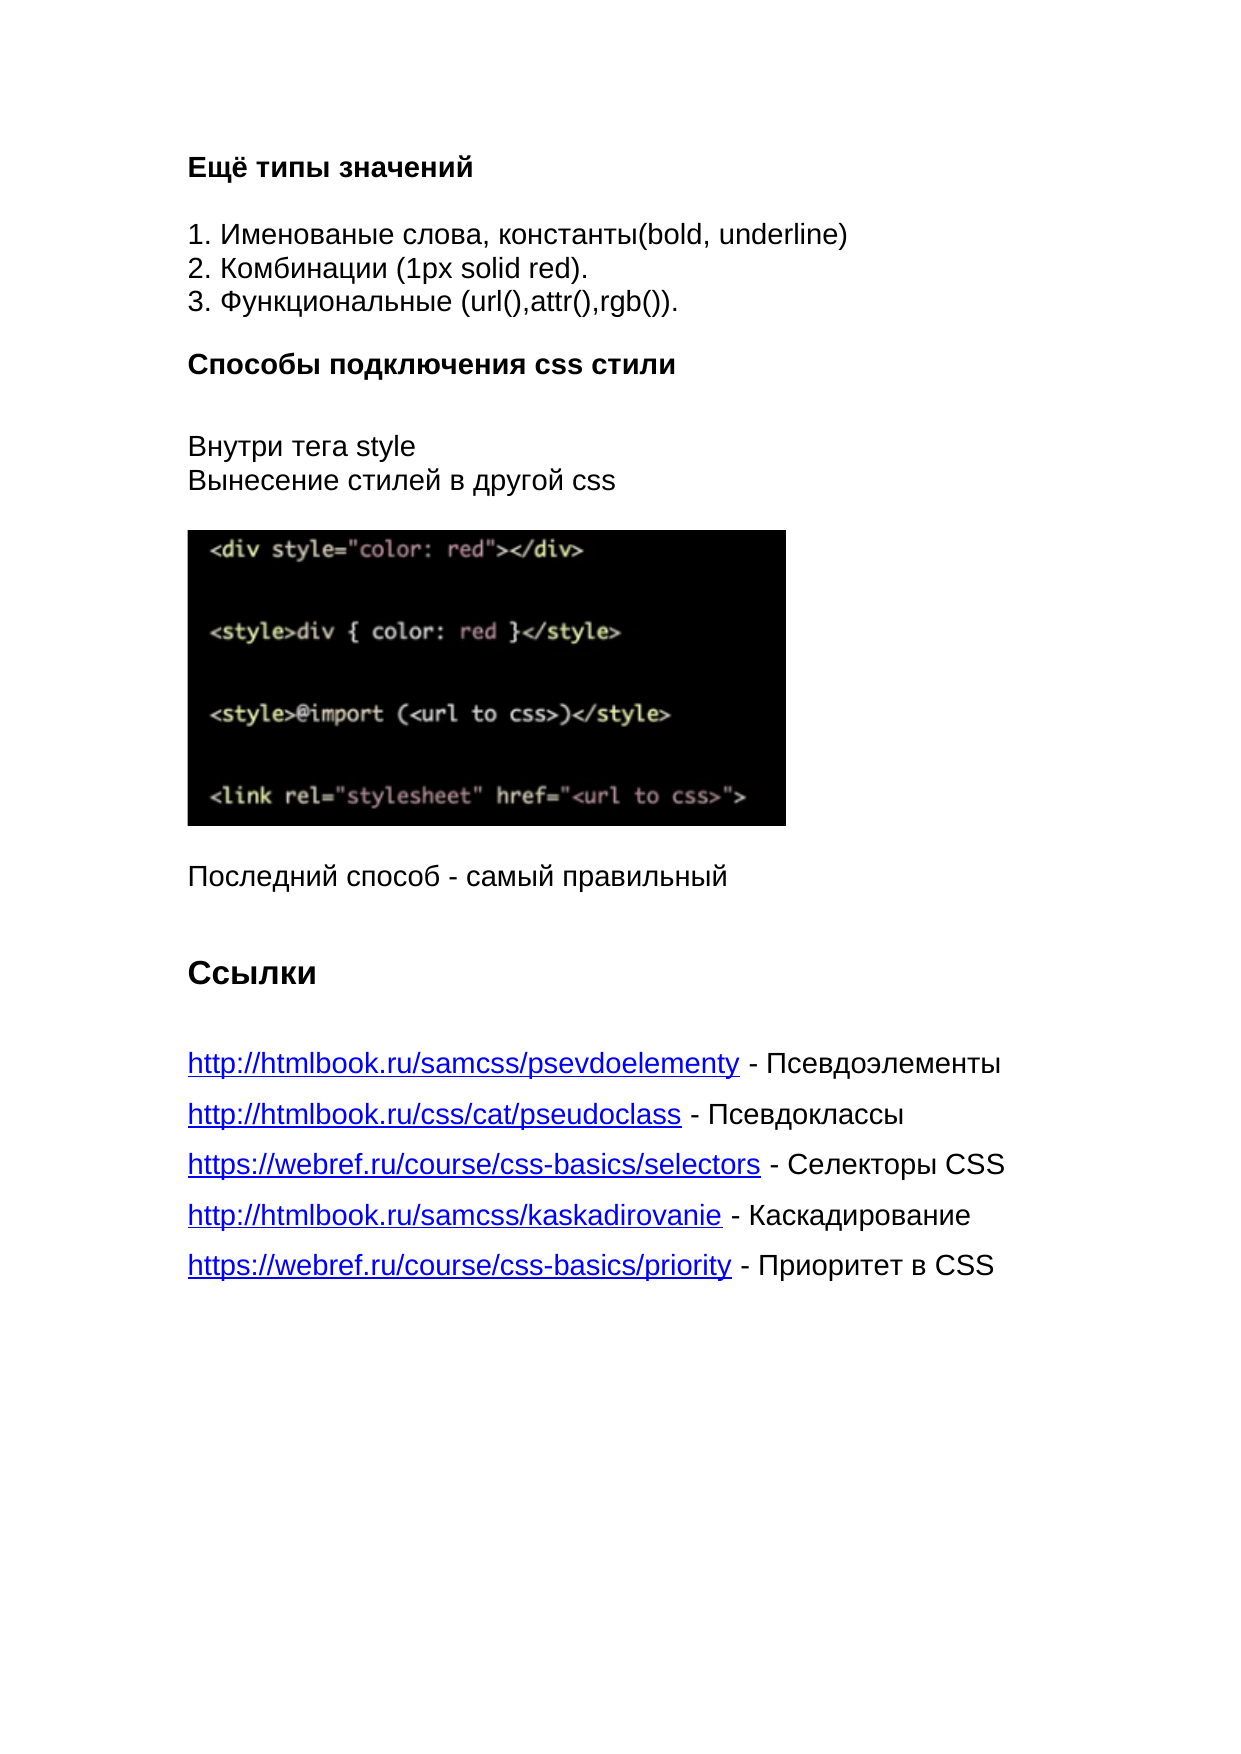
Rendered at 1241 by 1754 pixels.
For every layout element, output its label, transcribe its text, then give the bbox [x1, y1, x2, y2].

picture [187, 530, 786, 826]
subtitle Способы подключения css стили [187, 347, 1053, 380]
text Вынесение стилей в другой css [187, 463, 1053, 496]
text https://webref.ru/course/css-basics/priority - Приоритет в CSS [187, 1248, 1053, 1281]
list Именованые слова, константы(bold, underline) [187, 217, 1053, 251]
text http://htmlbook.ru/css/cat/pseudoclass - Псевдоклассы [187, 1097, 1053, 1130]
text http://htmlbook.ru/samcss/psevdoelementy - Псевдоэлементы [187, 1047, 1053, 1080]
subtitle Ссылки [187, 953, 1053, 991]
list Функциональные (url(),attr(),rgb()). [187, 284, 1053, 318]
list Ещё типы значений [187, 150, 1053, 183]
text http://htmlbook.ru/samcss/kaskadirovanie - Каскадирование [187, 1197, 1053, 1231]
text Последний способ - самый правильный [187, 859, 1053, 892]
list Комбинации (1px solid red). [187, 251, 1053, 284]
text Внутри тега style [187, 429, 1053, 463]
text https://webref.ru/course/css-basics/selectors - Селекторы CSS [187, 1147, 1053, 1181]
